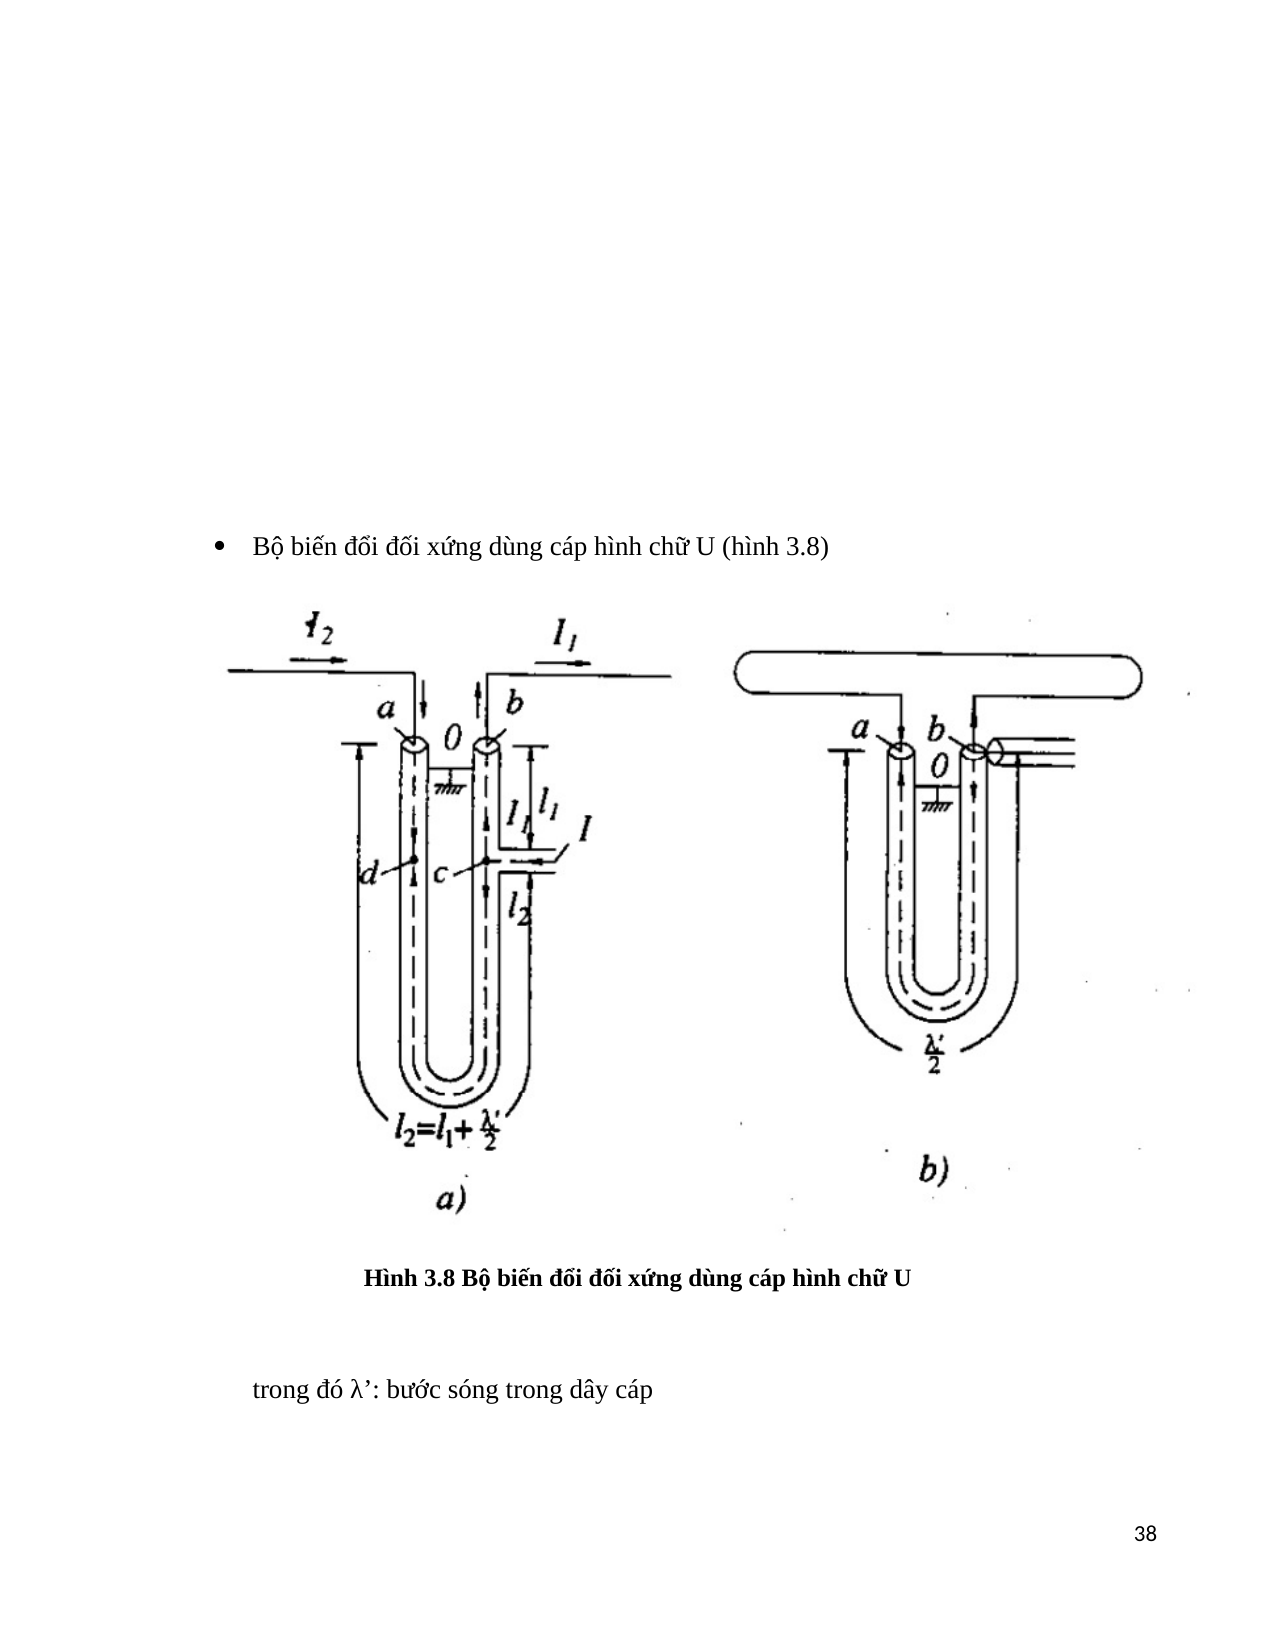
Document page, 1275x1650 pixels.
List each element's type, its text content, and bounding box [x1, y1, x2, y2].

picture [177, 593, 1207, 1243]
text trong đó λ’: bước sóng trong dây cáp [177, 1373, 1157, 1404]
list Bộ biến đổi đối xứng dùng cáp hình chữ U (hình 3.8) [215, 530, 1157, 561]
